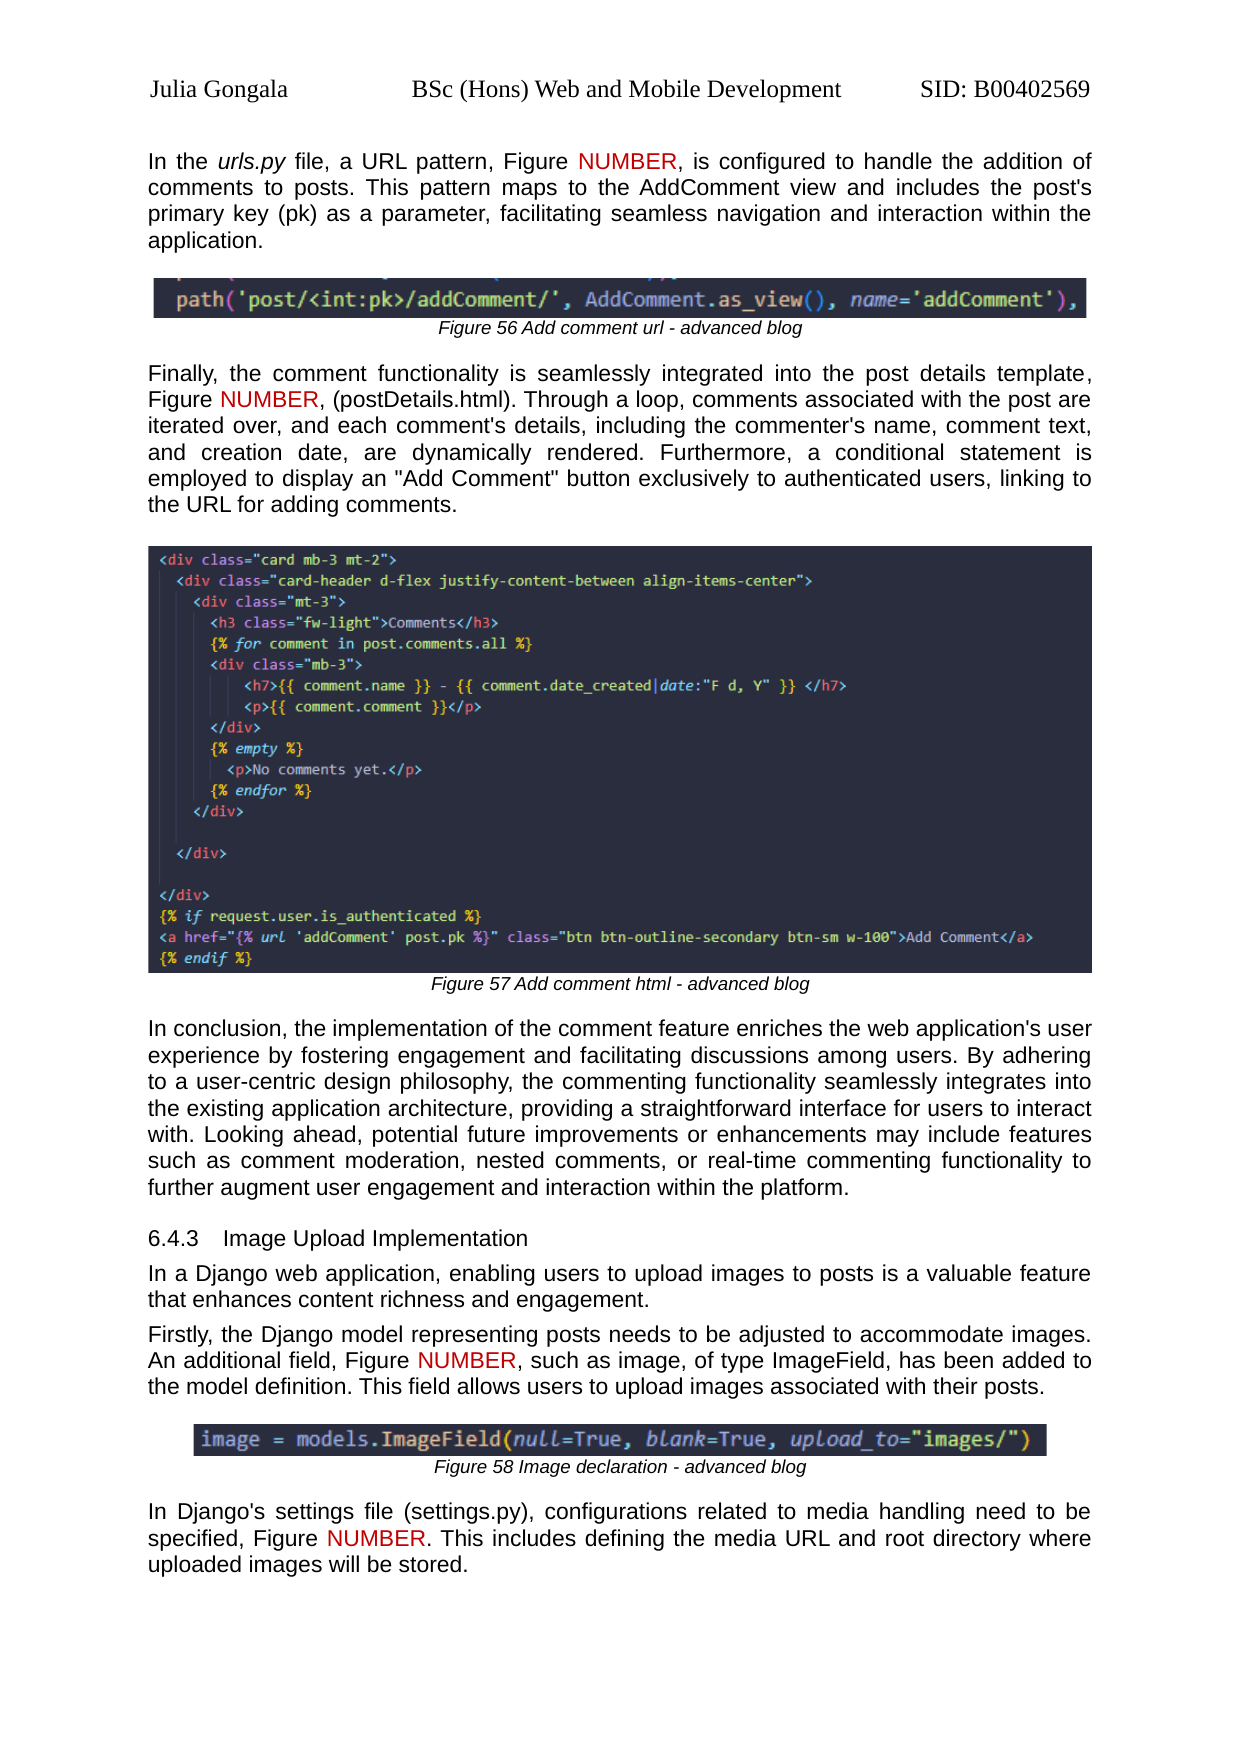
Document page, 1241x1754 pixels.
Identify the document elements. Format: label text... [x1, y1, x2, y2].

picture [148, 546, 1092, 973]
picture [193, 1424, 1047, 1456]
text In Django's settings file (settings.py), configurations related to media handling need to be specified, Figure NUMBER. This includes defining the media URL and root directory where uploaded images will be stored. [148, 1498, 1092, 1577]
text Figure 56 Add comment url - advanced blog [148, 317, 1092, 339]
text In conclusion, the implementation of the comment feature enriches the web application's user experience by fostering engagement and facilitating discussions among users. By adhering to a user-centric design philosophy, the commenting functionality seamlessly integrates into the existing application architecture, providing a straightforward interface for users to interact with. Looking ahead, potential future improvements or enhancements may include features such as comment moderation, nested comments, or real-time commenting functionality to further augment user engagement and interaction within the platform. [148, 1015, 1092, 1200]
subtitle Image Upload Implementation [148, 1225, 1092, 1251]
text In the urls.py file, a URL pattern, Figure NUMBER, is configured to handle the addition of comments to posts. This pattern maps to the AddComment view and includes the post's primary key (pk) as a parameter, facilitating seamless navigation and interaction within the application. [148, 148, 1092, 253]
text Figure 57 Add comment html - advanced blog [148, 973, 1092, 994]
text Figure 58 Image declaration - advanced blog [148, 1456, 1092, 1477]
picture [153, 278, 1087, 318]
text Finally, the comment functionality is seamlessly integrated into the post details template, Figure NUMBER, (postDetails.html). Through a loop, comments associated with the post are iterated over, and each comment's details, including the commenter's name, comment text, and creation date, are dynamically rendered. Furthermore, a conditional statement is employed to display an "Add Comment" button exclusively to authenticated users, linking to the URL for adding comments. [148, 359, 1092, 518]
text In a Django web application, enabling users to upload images to posts is a valuable feature that enhances content richness and engagement. [148, 1259, 1092, 1312]
text Firstly, the Django model representing posts needs to be adjusted to accommodate images. An additional field, Figure NUMBER, such as image, of type ImageField, has been added to the model definition. This field allows users to upload images associated with their posts. [148, 1321, 1092, 1400]
